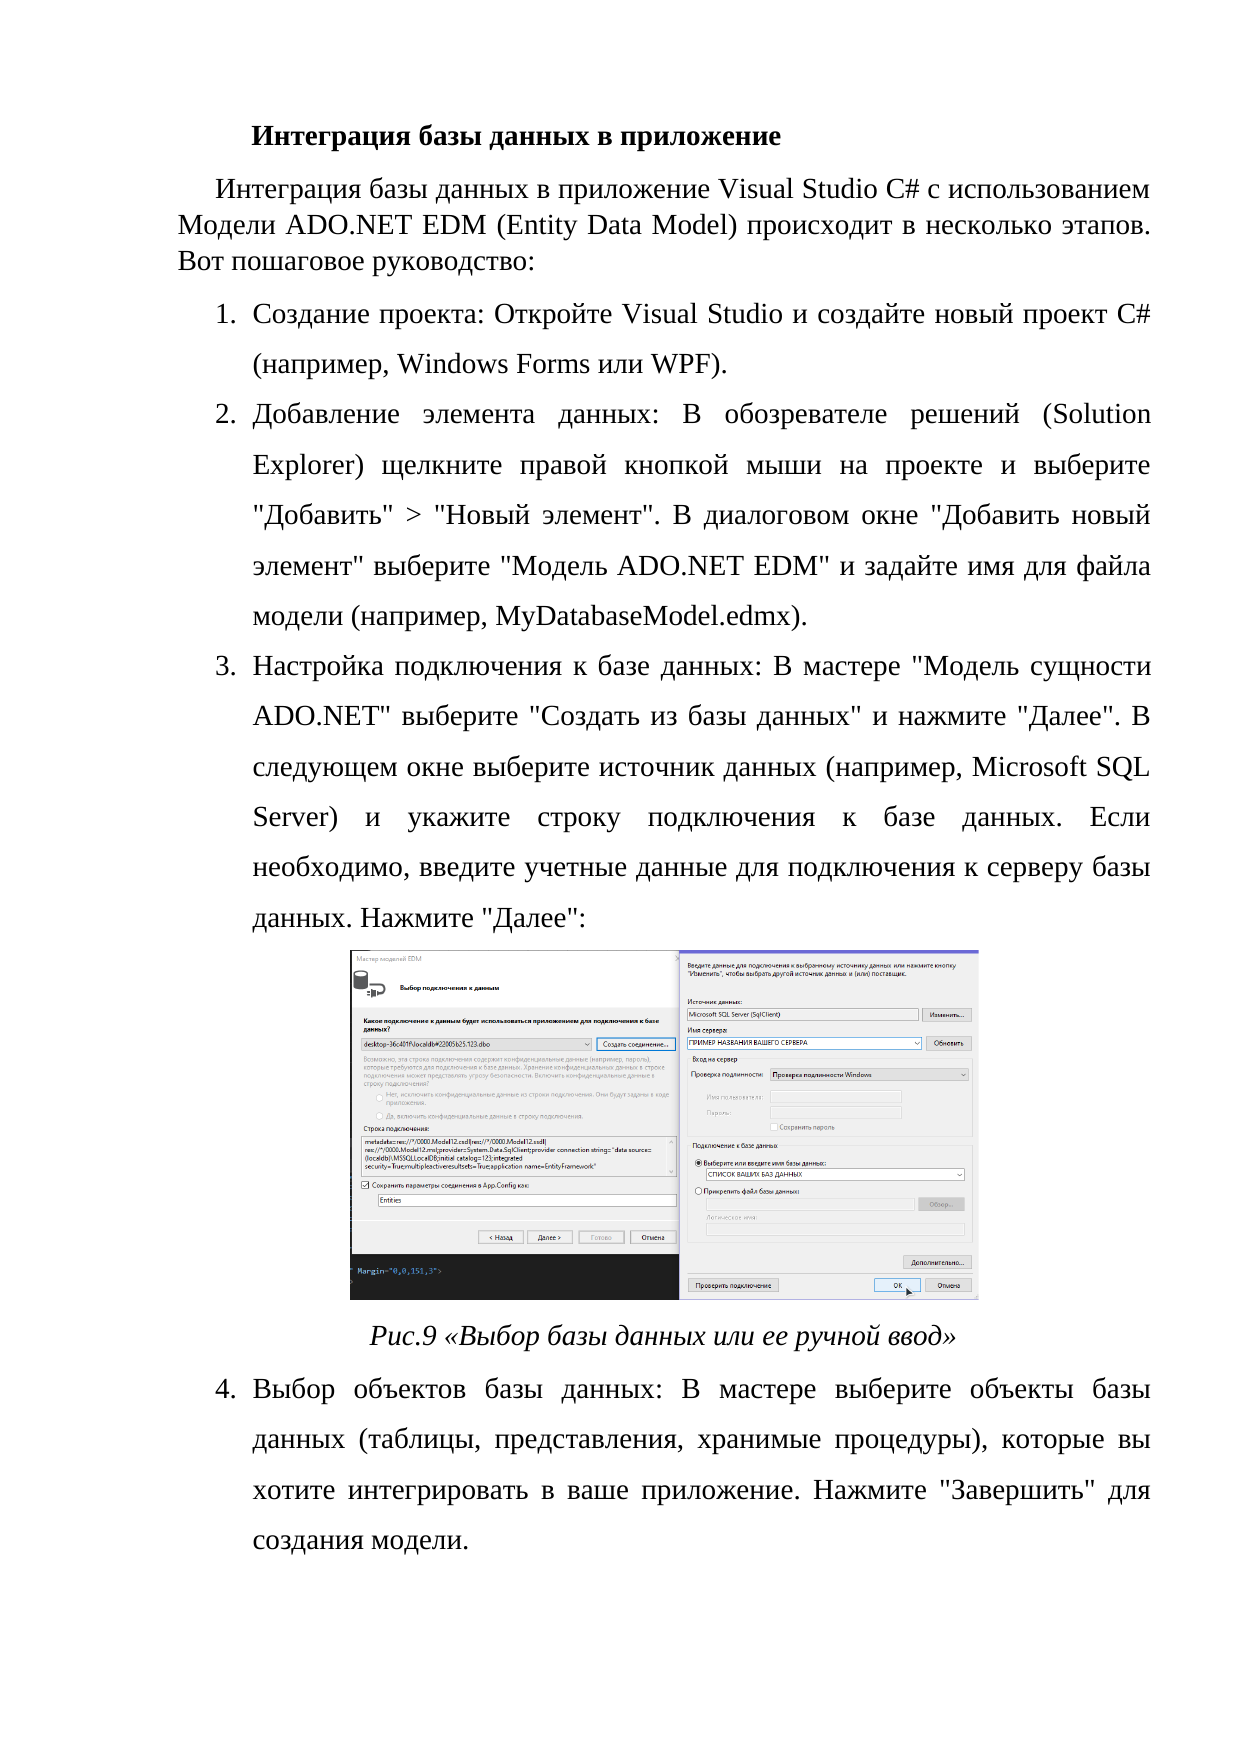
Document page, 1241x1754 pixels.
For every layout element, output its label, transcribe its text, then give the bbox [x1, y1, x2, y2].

list Настройка подключения к базе данных: В мастере "Модель сущности ADO.NET" выберите "Создать из базы данных" и нажмите "Далее". В следующем окне выберите источник данных (например, Microsoft SQL Server) и укажите строку подключения к базе данных. Если необходимо, введите учетные данные для подключения к серверу базы данных. Нажмите "Далее": [215, 648, 1152, 933]
text Интеграция базы данных в приложение [177, 118, 1152, 152]
list Выбор объектов базы данных: В мастере выберите объекты базы данных (таблицы, представления, хранимые процедуры), которые вы хотите интегрировать в ваше приложение. Нажмите "Завершить" для создания модели. [215, 1371, 1152, 1556]
text Рис.9 «Выбор базы данных или ее ручной ввод» [177, 1318, 1152, 1352]
text Интеграция базы данных в приложение Visual Studio C# с использованием Модели ADO.NET EDM (Entity Data Model) происходит в несколько этапов. Вот пошаговое руководство: [177, 171, 1152, 277]
picture [350, 950, 979, 1300]
list Добавление элемента данных: В обозревателе решений (Solution Explorer) щелкните правой кнопкой мыши на проекте и выберите "Добавить" > "Новый элемент". В диалоговом окне "Добавить новый элемент" выберите "Модель ADO.NET EDM" и задайте имя для файла модели (например, MyDatabaseModel.edmx). [215, 397, 1152, 631]
list Создание проекта: Откройте Visual Studio и создайте новый проект C# (например, Windows Forms или WPF). [215, 296, 1152, 380]
